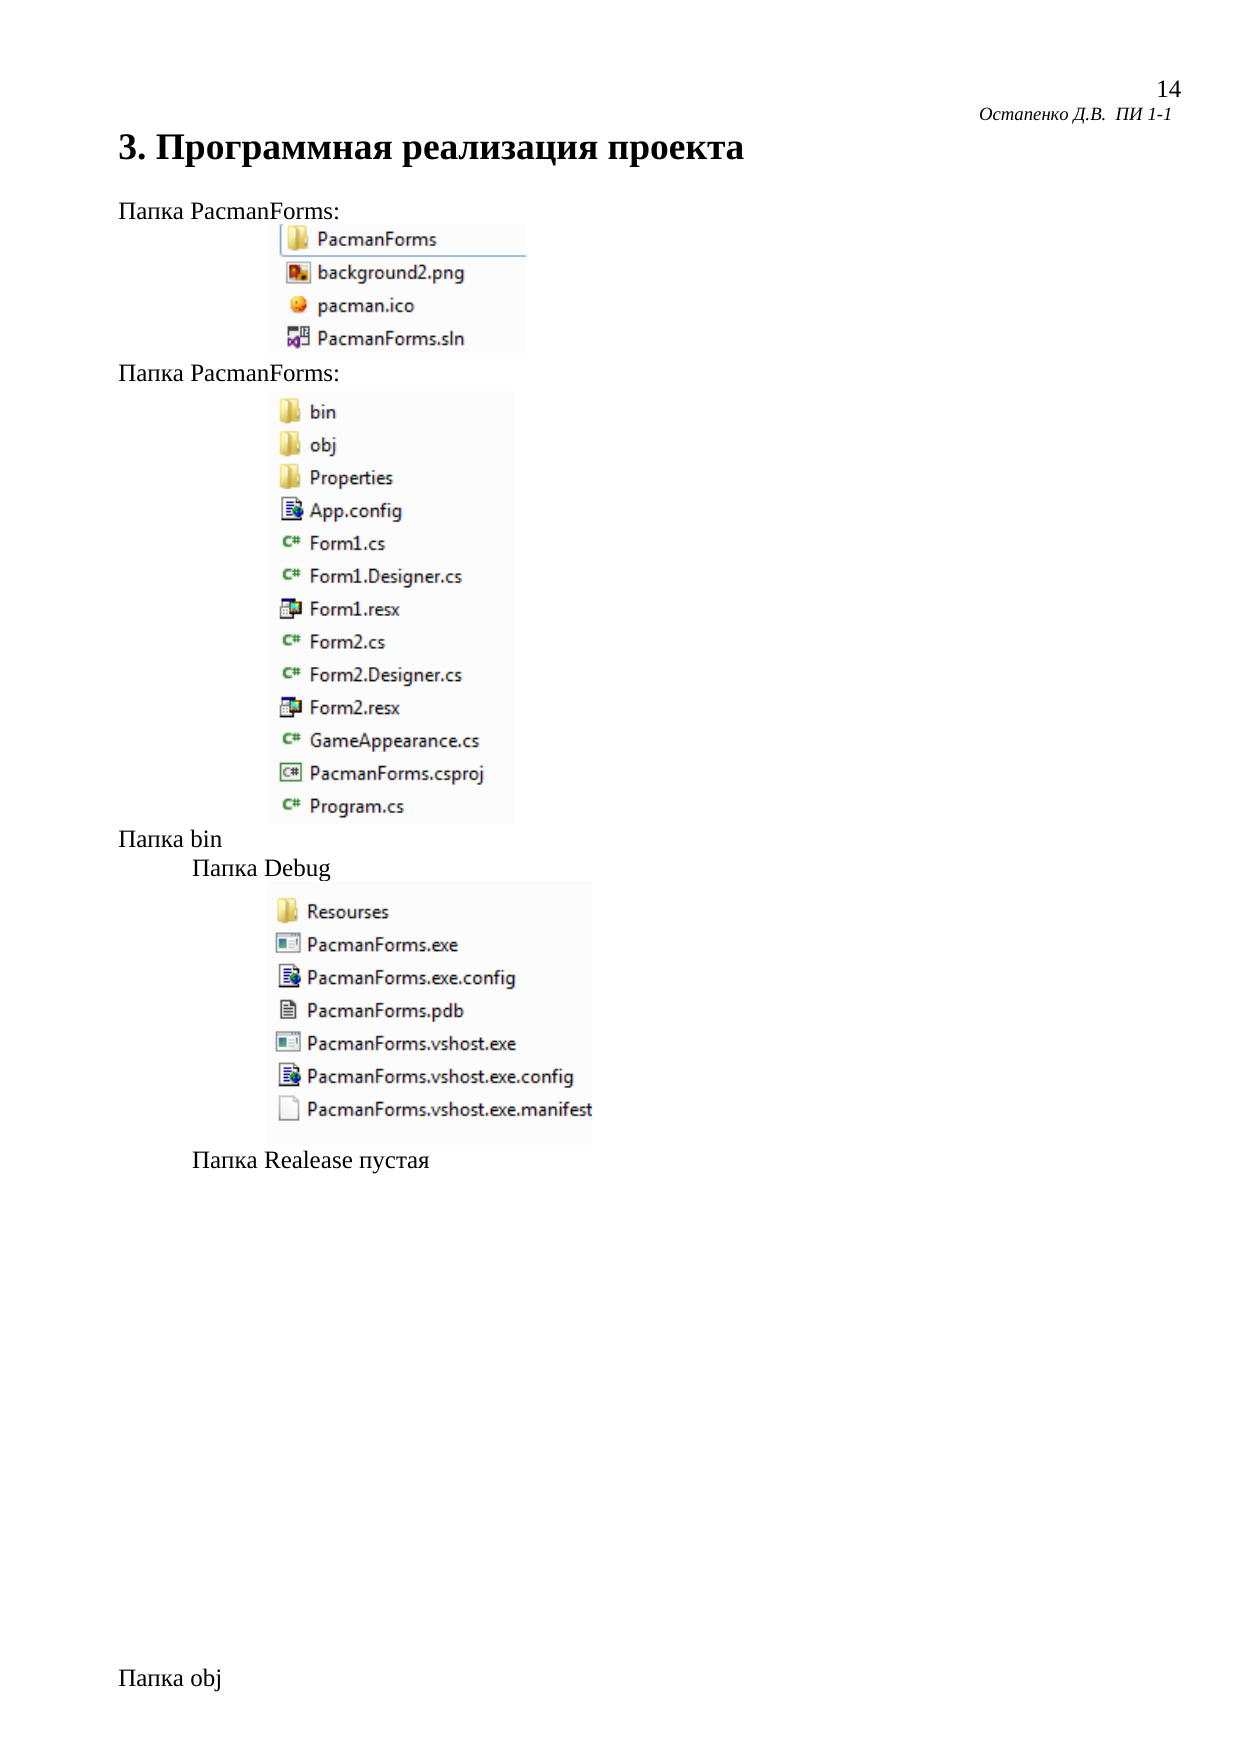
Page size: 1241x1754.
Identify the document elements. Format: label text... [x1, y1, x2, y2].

picture [266, 386, 514, 824]
text Папка Debug [118, 853, 1181, 881]
text Папка Realease пустая [118, 1145, 1181, 1174]
picture [266, 224, 526, 358]
text Папка PacmanForms: [118, 358, 1181, 386]
text Папка obj [118, 1663, 1181, 1692]
text Папка bin [118, 824, 1181, 853]
text Папка PacmanForms: [118, 196, 1181, 225]
subtitle 3. Программная реализация проекта [118, 124, 1181, 167]
picture [265, 881, 593, 1146]
